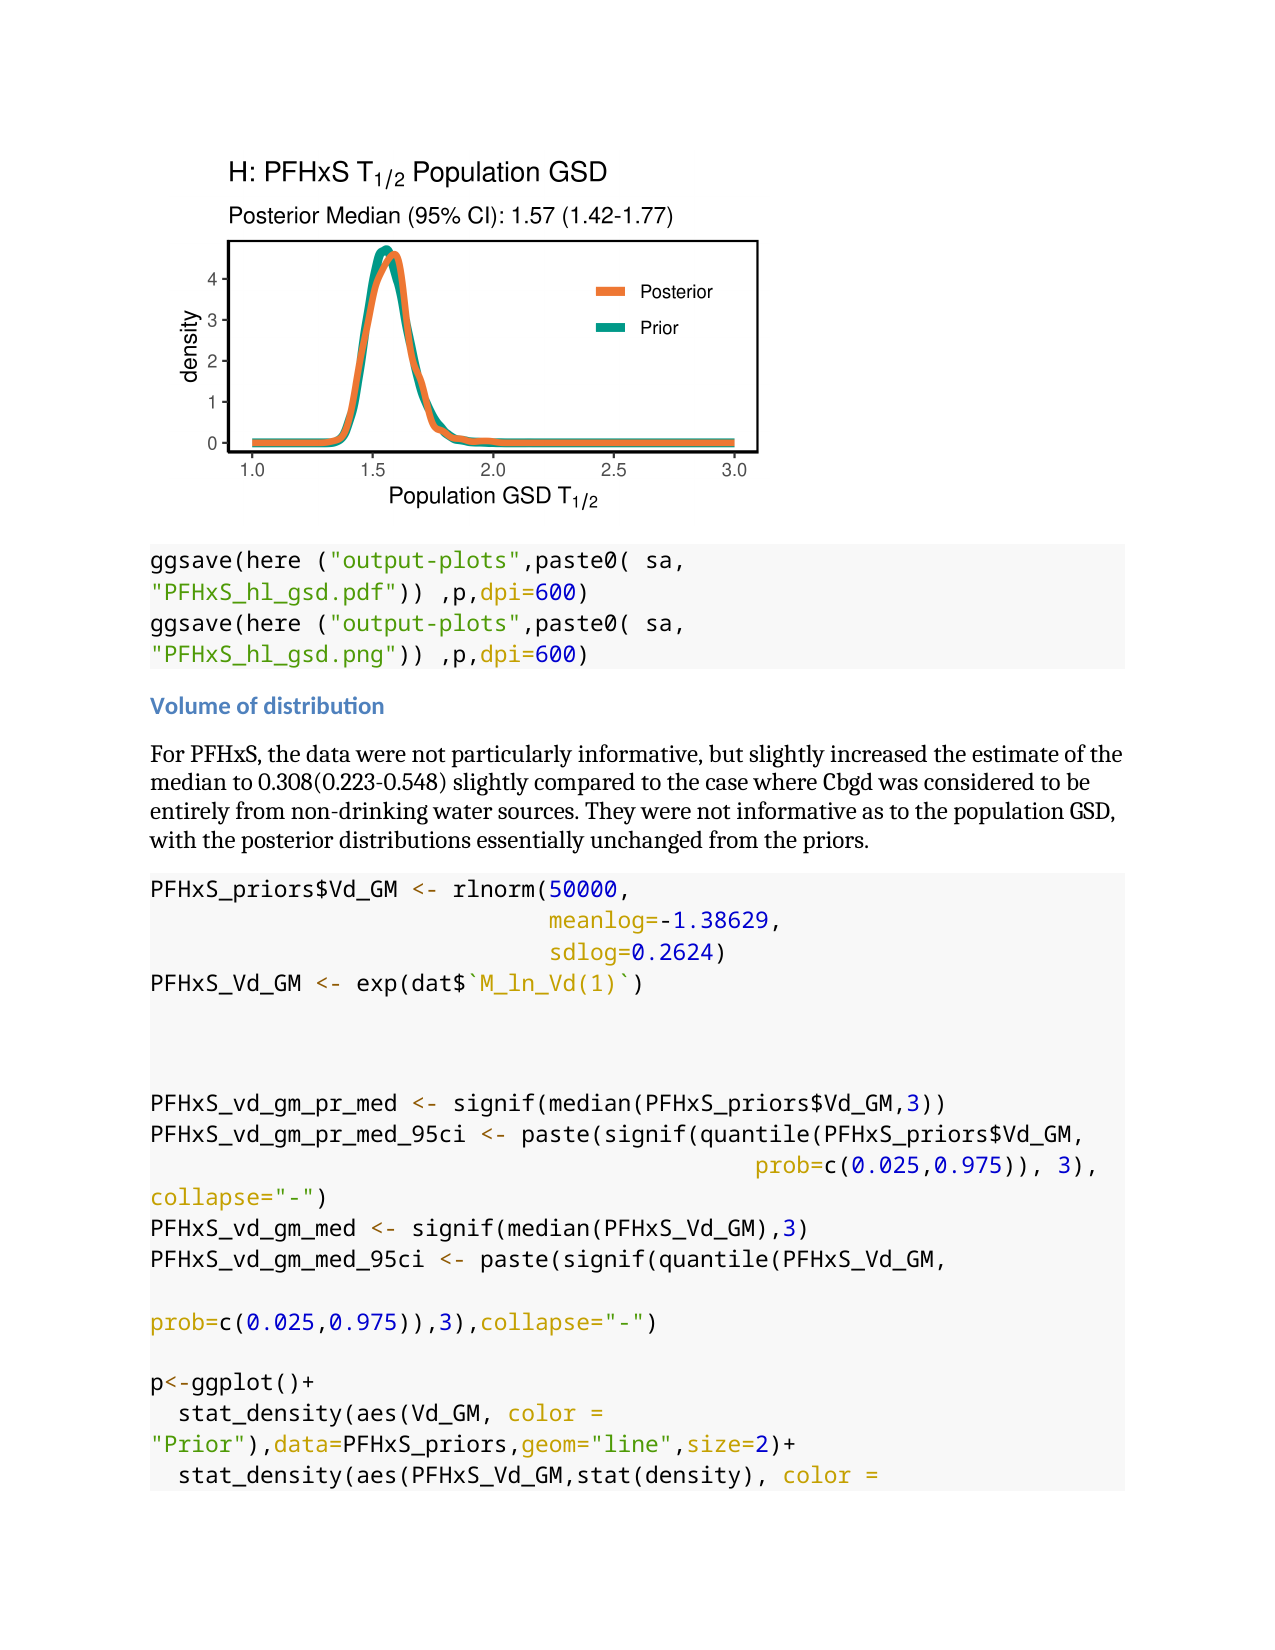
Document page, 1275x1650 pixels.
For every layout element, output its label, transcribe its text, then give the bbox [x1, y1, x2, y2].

picture [168, 150, 770, 526]
text For PFHxS, the data were not particularly informative, but slightly increased the estimate of the median to 0.308(0.223-0.548) slightly compared to the case where Cbgd was considered to be entirely from non-drinking water sources. They were not informative as to the population GSD, with the posterior distributions essentially unchanged from the priors. [150, 739, 1125, 854]
text ggsave(here ("output-plots",paste0( sa, "PFHxS_hl_gsd.pdf")) ,p,dpi=600) ggsave(here ("output-plots",paste0( sa, "PFHxS_hl_gsd.png")) ,p,dpi=600) [590, 544, 1125, 669]
subtitle Volume of distribution [150, 690, 1125, 721]
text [150, 873, 1125, 1491]
